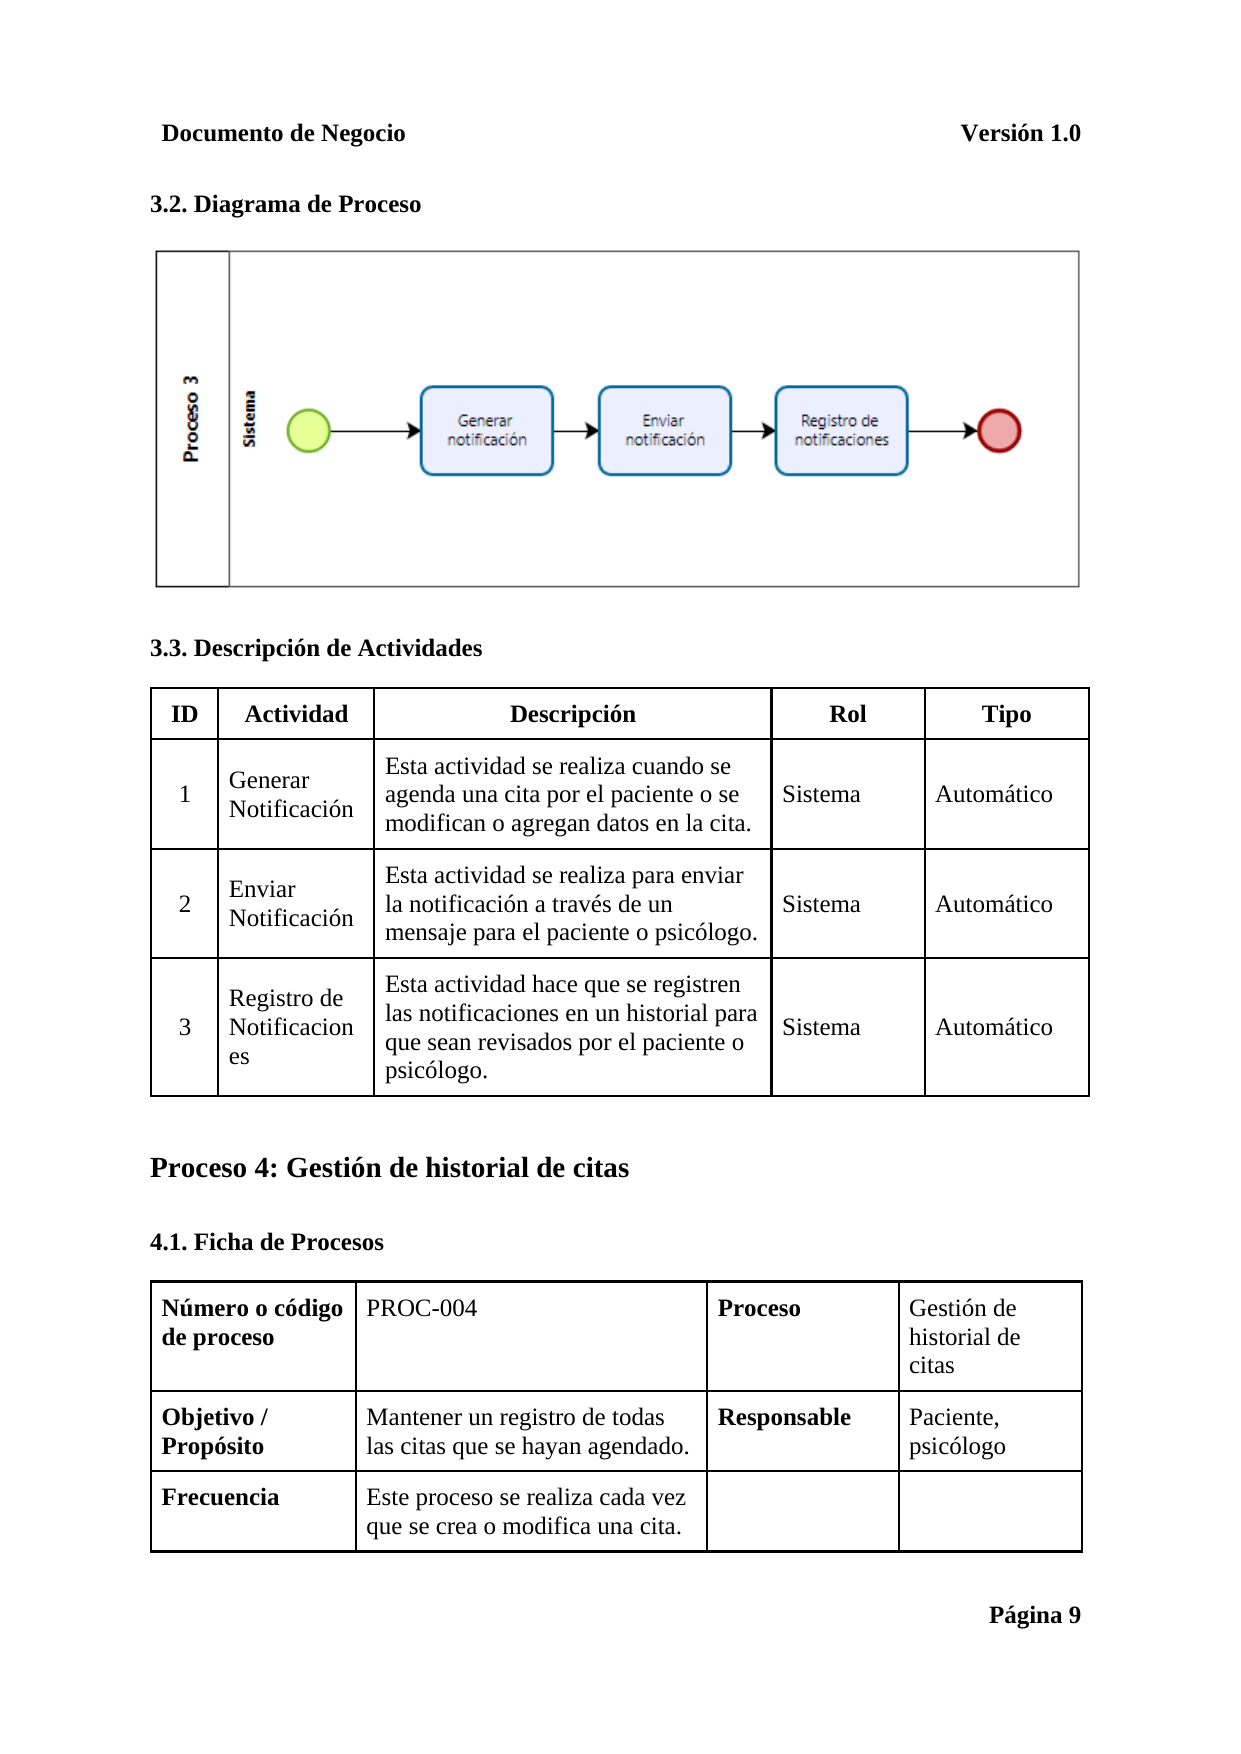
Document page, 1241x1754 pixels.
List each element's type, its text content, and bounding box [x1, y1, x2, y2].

table_cell [708, 1472, 898, 1550]
table_header Proceso [708, 1283, 898, 1389]
table_cell Objetivo / Propósito [152, 1392, 355, 1470]
table_header ID [152, 689, 217, 738]
table_cell Este proceso se realiza cada vez que se crea o modifica una cita. [357, 1472, 706, 1550]
table_header PROC-004 [357, 1283, 706, 1389]
table_cell [900, 1472, 1081, 1550]
table_cell Esta actividad hace que se registren las notificaciones en un historial para que sean revisados por el paciente o psicólogo. [375, 959, 770, 1094]
subtitle 3.2. Diagrama de Proceso [150, 189, 1090, 218]
table_cell Enviar Notificación [219, 850, 373, 957]
subtitle 3.3. Descripción de Actividades [150, 633, 1090, 662]
table_cell Frecuencia [152, 1472, 355, 1550]
table_cell Paciente, psicólogo [900, 1392, 1081, 1470]
table_cell 2 [152, 850, 217, 957]
table_cell Generar Notificación [219, 740, 373, 847]
table_header Descripción [375, 689, 770, 738]
table_cell Esta actividad se realiza cuando se agenda una cita por el paciente o se modifican o agregan datos en la cita. [375, 740, 770, 847]
table_cell 1 [152, 740, 217, 847]
table_header Actividad [219, 689, 373, 738]
table_header Número o código de proceso [152, 1283, 355, 1389]
table_cell Esta actividad se realiza para enviar la notificación a través de un mensaje para el paciente o psicólogo. [375, 850, 770, 957]
table_cell 3 [152, 959, 217, 1094]
subtitle Proceso 4: Gestión de historial de citas [150, 1151, 1090, 1184]
table_cell Automático [926, 740, 1088, 847]
subtitle 4.1. Ficha de Procesos [150, 1227, 1090, 1255]
table_cell Sistema [773, 959, 924, 1094]
table_header Tipo [926, 689, 1088, 738]
table_header Rol [773, 689, 924, 738]
table_cell Automático [926, 850, 1088, 957]
table_cell Sistema [773, 850, 924, 957]
table_cell Registro de Notificaciones [219, 959, 373, 1094]
table_cell Mantener un registro de todas las citas que se hayan agendado. [357, 1392, 706, 1470]
picture [150, 243, 1089, 592]
table_cell Responsable [708, 1392, 898, 1470]
table_header Gestión de historial de citas [900, 1283, 1081, 1389]
table_cell Automático [926, 959, 1088, 1094]
table_cell Sistema [773, 740, 924, 847]
